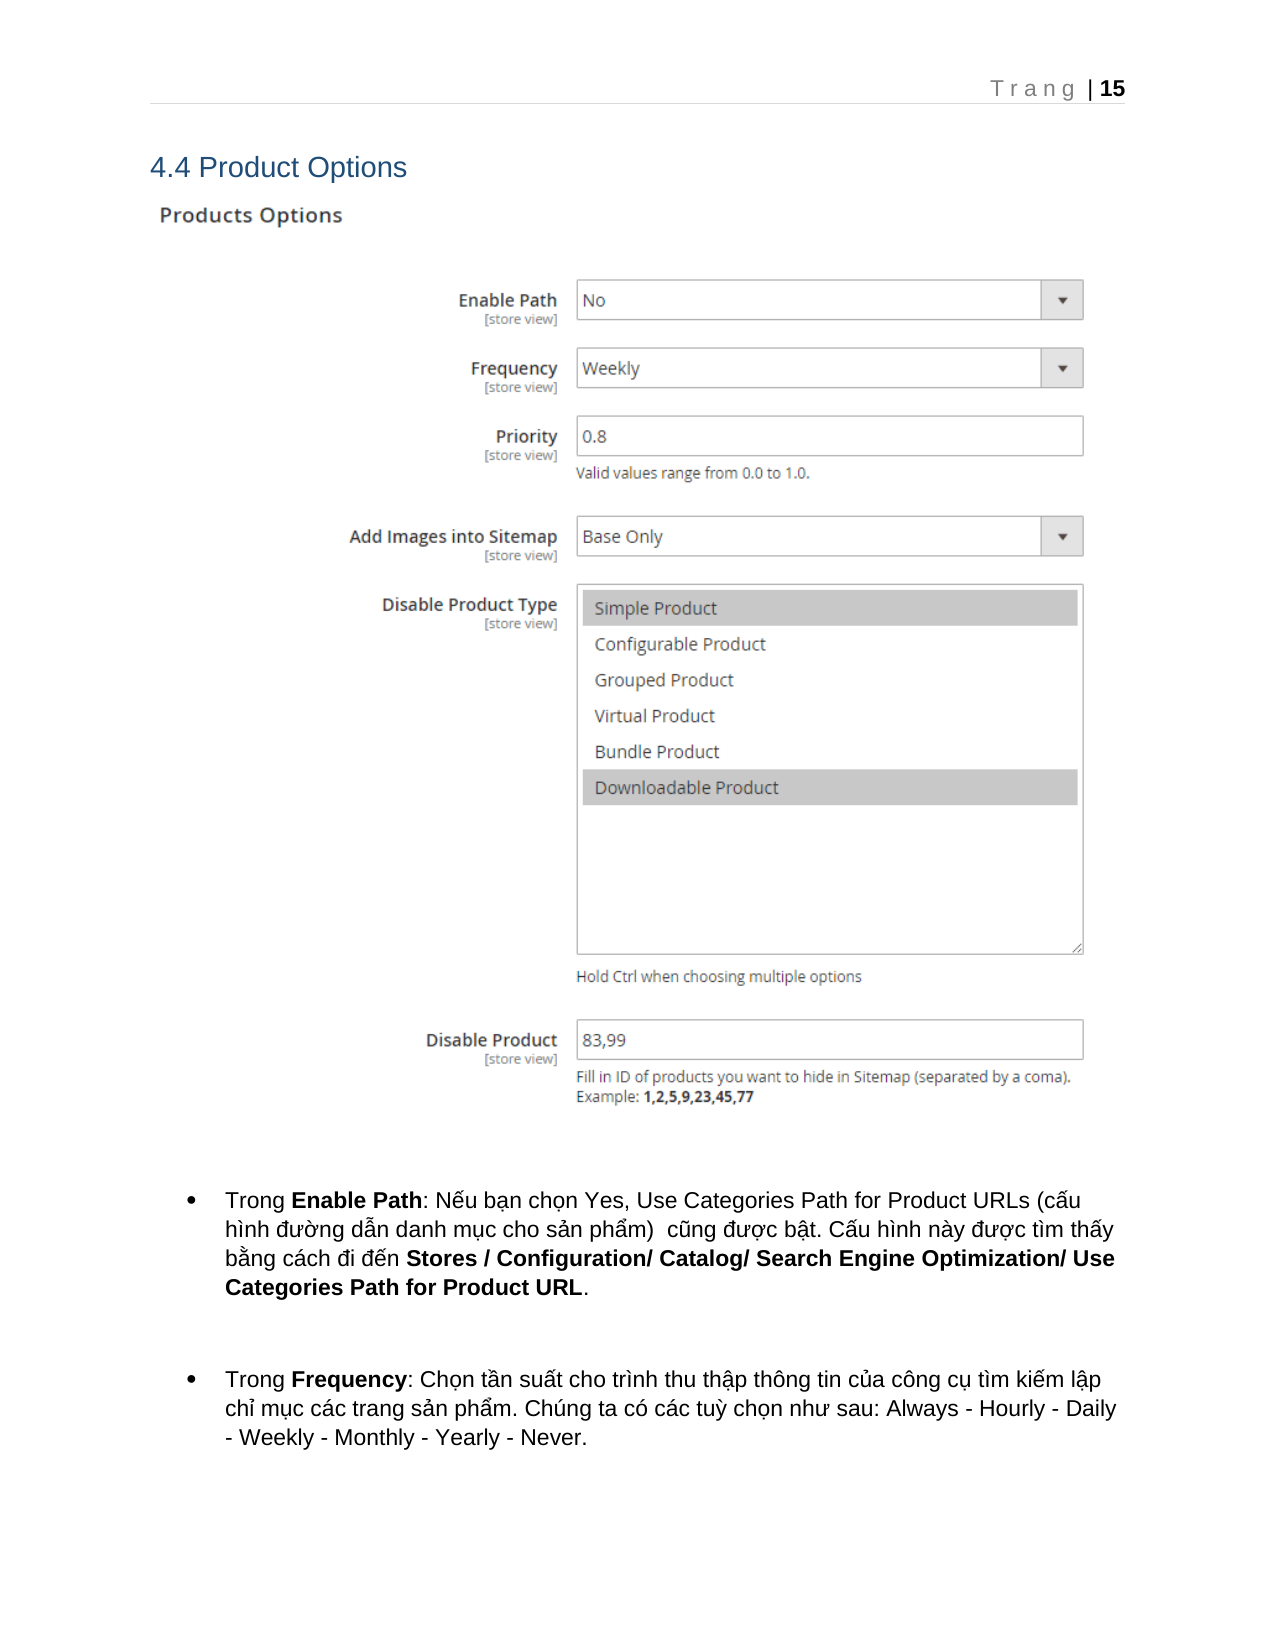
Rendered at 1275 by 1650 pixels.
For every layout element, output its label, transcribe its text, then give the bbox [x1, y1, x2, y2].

picture [150, 183, 1125, 1122]
subtitle 4.4 Product Options [150, 150, 1125, 183]
list Trong Enable Path: Nếu bạn chọn Yes, Use Categories Path for Product URLs (cấu hình đường dẫn danh mục cho sản phẩm) cũng được bật. Cấu hình này được tìm thấy bằng cách đi đến Stores / Configuration/ Catalog/ Search Engine Optimization/ Use Categories Path for Product URL. [187, 1184, 1125, 1301]
list Trong Frequency: Chọn tần suất cho trình thu thập thông tin của công cụ tìm kiếm lập chỉ mục các trang sản phẩm. Chúng ta có các tuỳ chọn như sau: Always - Hourly - Daily - Weekly - Monthly - Yearly - Never. [187, 1363, 1125, 1451]
